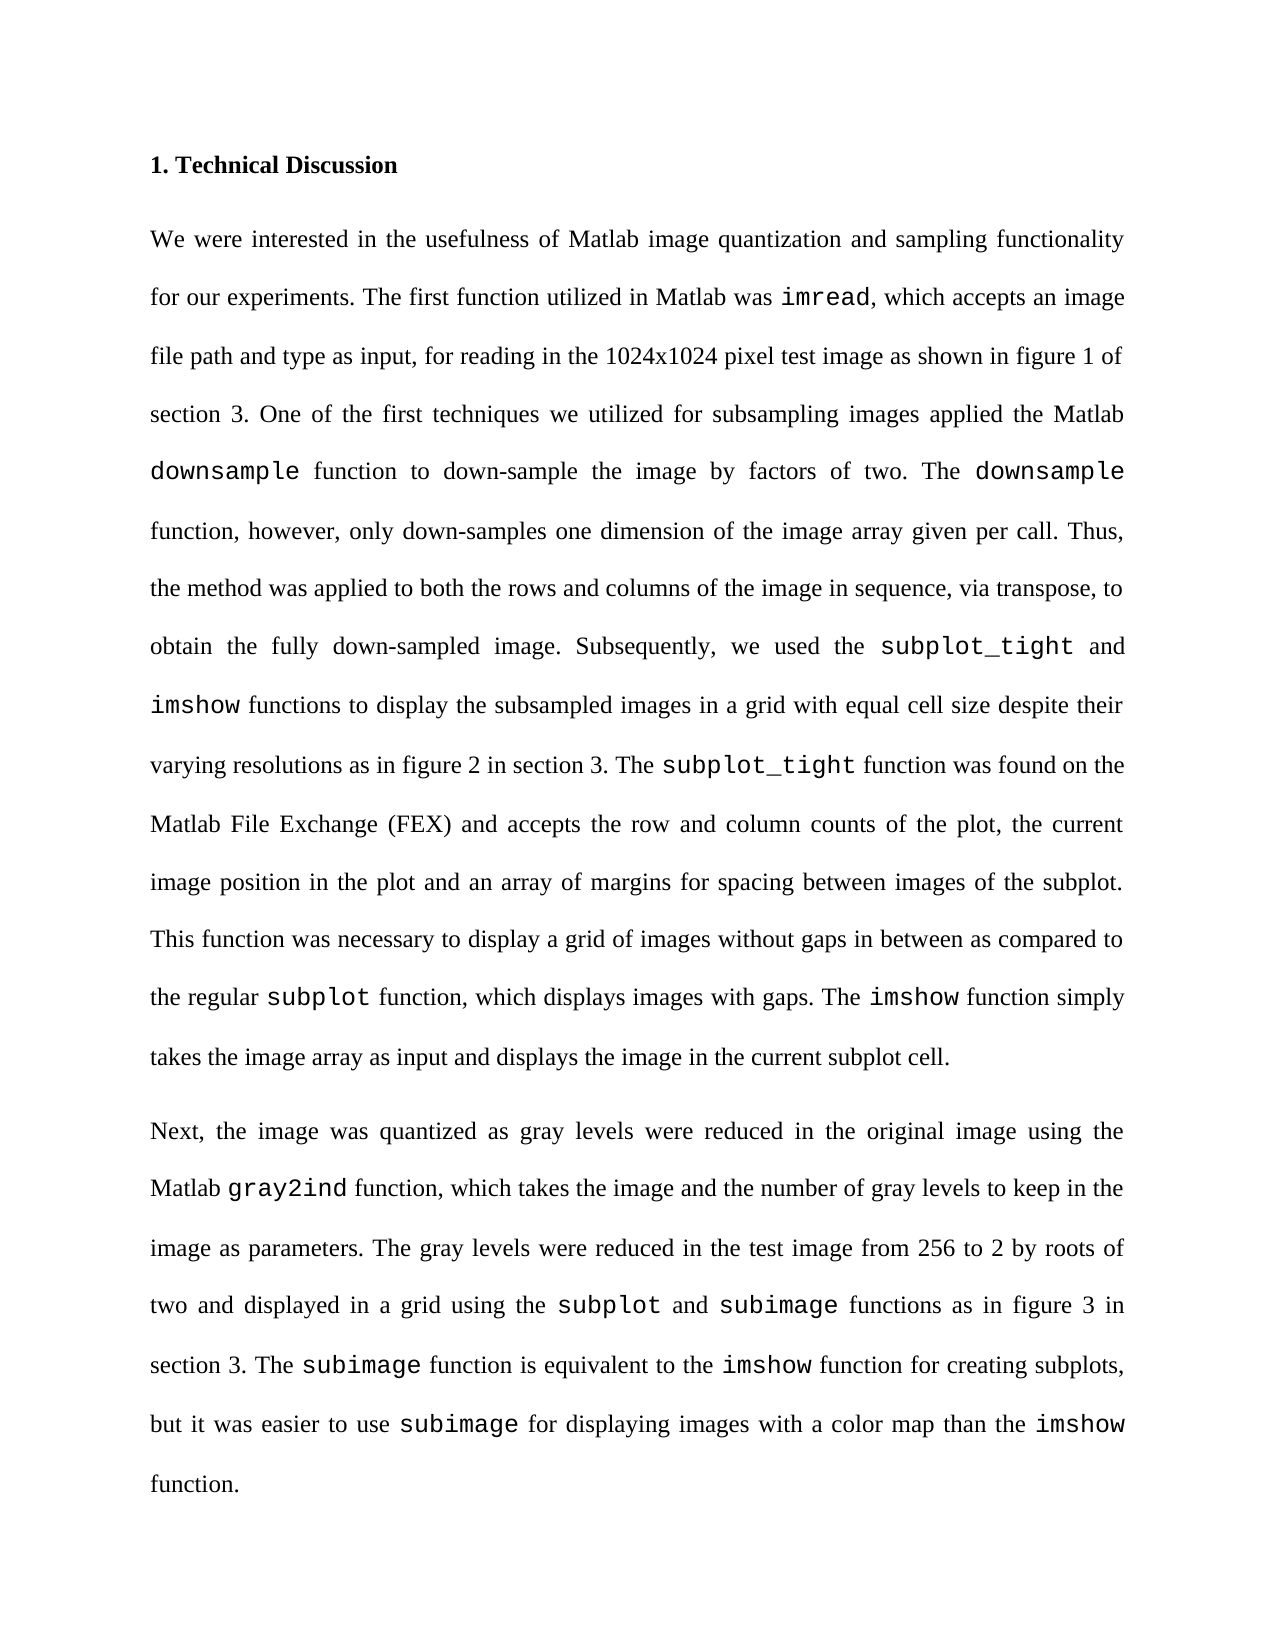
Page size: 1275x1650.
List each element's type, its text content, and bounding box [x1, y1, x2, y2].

text We were interested in the usefulness of Matlab image quantization and sampling functionality for our experiments. The first function utilized in Matlab was imread, which accepts an image file path and type as input, for reading in the 1024x1024 pixel test image as shown in figure 1 of section 3. One of the first techniques we utilized for subsampling images applied the Matlab downsample function to down-sample the image by factors of two. The downsample function, however, only down-samples one dimension of the image array given per call. Thus, the method was applied to both the rows and columns of the image in sequence, via transpose, to obtain the fully down-sampled image. Subsequently, we used the subplot_tight and imshow functions to display the subsampled images in a grid with equal cell size despite their varying resolutions as in figure 2 in section 3. The subplot_tight function was found on the Matlab File Exchange (FEX) and accepts the row and column counts of the plot, the current image position in the plot and an array of margins for spacing between images of the subplot. This function was necessary to display a grid of images without gaps in between as compared to the regular subplot function, which displays images with gaps. The imshow function simply takes the image array as input and displays the image in the current subplot cell. [150, 224, 1125, 1070]
text 1. Technical Discussion [150, 150, 1125, 179]
text Next, the image was quantized as gray levels were reduced in the original image using the Matlab gray2ind function, which takes the image and the number of gray levels to keep in the image as parameters. The gray levels were reduced in the test image from 256 to 2 by roots of two and displayed in a grid using the subplot and subimage functions as in figure 3 in section 3. The subimage function is equivalent to the imshow function for creating subplots, but it was easier to use subimage for displaying images with a color map than the imshow function. [150, 1116, 1125, 1498]
